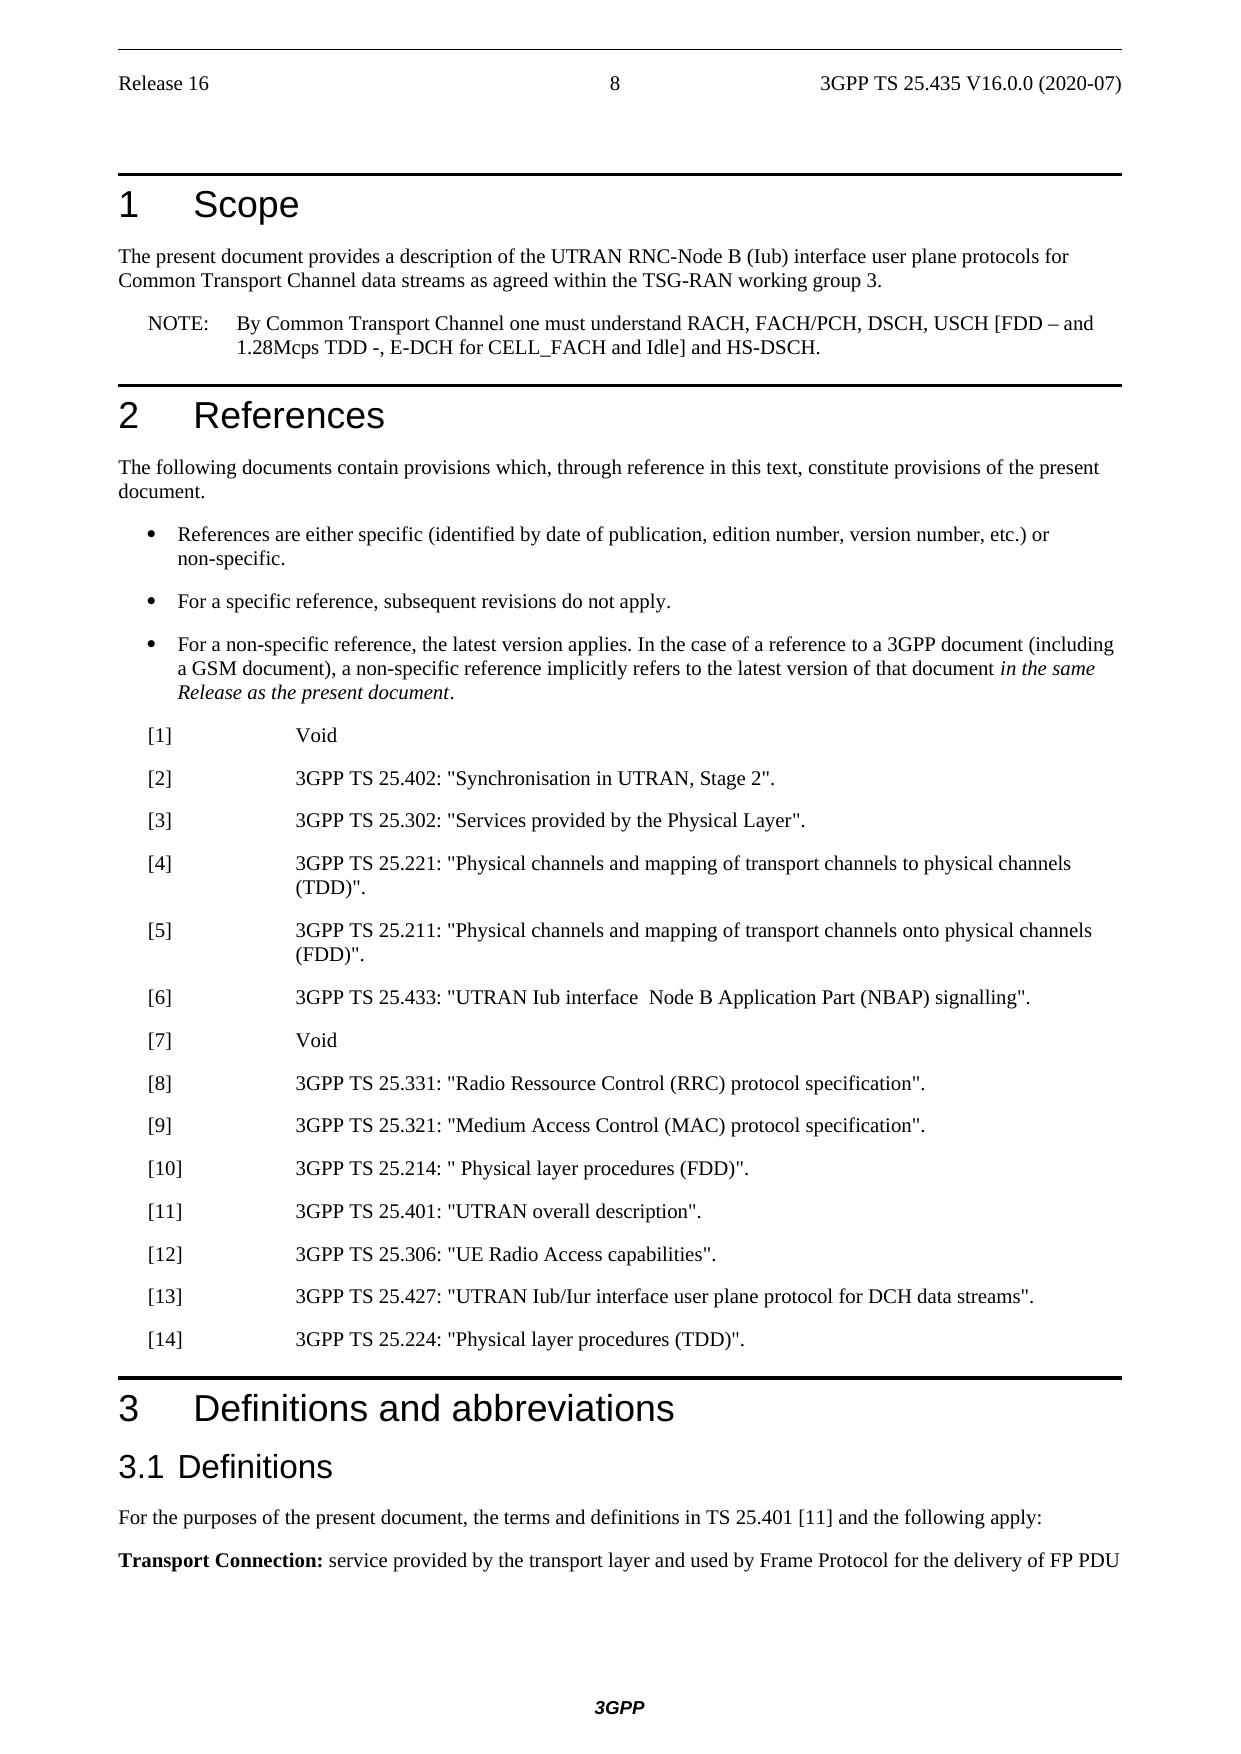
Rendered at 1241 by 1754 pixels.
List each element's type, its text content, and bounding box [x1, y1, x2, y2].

text  For a specific reference, subsequent revisions do not apply. [148, 589, 1122, 613]
text [13] 3GPP TS 25.427: "UTRAN Iub/Iur interface user plane protocol for DCH data streams". [148, 1284, 1122, 1308]
text [5] 3GPP TS 25.211: "Physical channels and mapping of transport channels onto physical channels (FDD)". [148, 918, 1122, 966]
text [2] 3GPP TS 25.402: "Synchronisation in UTRAN, Stage 2". [148, 765, 1122, 789]
text [7] Void [148, 1028, 1122, 1052]
text NOTE: By Common Transport Channel one must understand RACH, FACH/PCH, DSCH, USCH [FDD – and 1.28Mcps TDD -, E-DCH for CELL_FACH and Idle] and HS-DSCH. [148, 311, 1122, 359]
text For the purposes of the present document, the terms and definitions in TS 25.401 [11] and the following apply: [118, 1505, 1122, 1529]
text  For a non-specific reference, the latest version applies. In the case of a reference to a 3GPP document (including a GSM document), a non-specific reference implicitly refers to the latest version of that document in the same Release as the present document. [148, 632, 1122, 704]
text [14] 3GPP TS 25.224: "Physical layer procedures (TDD)". [148, 1327, 1122, 1351]
text  References are either specific (identified by date of publication, edition number, version number, etc.) or non-specific. [148, 522, 1122, 570]
text [9] 3GPP TS 25.321: "Medium Access Control (MAC) protocol specification". [148, 1113, 1122, 1137]
text [3] 3GPP TS 25.302: "Services provided by the Physical Layer". [148, 808, 1122, 832]
subtitle 3 Definitions and abbreviations [118, 1380, 1122, 1429]
text [11] 3GPP TS 25.401: "UTRAN overall description". [148, 1199, 1122, 1223]
text [10] 3GPP TS 25.214: " Physical layer procedures (FDD)". [148, 1156, 1122, 1180]
text The present document provides a description of the UTRAN RNC-Node B (Iub) interface user plane protocols for Common Transport Channel data streams as agreed within the TSG-RAN working group 3. [118, 244, 1122, 292]
subtitle 1 Scope [118, 176, 1122, 225]
text [4] 3GPP TS 25.221: "Physical channels and mapping of transport channels to physical channels (TDD)". [148, 851, 1122, 899]
text Transport Connection: service provided by the transport layer and used by Frame Protocol for the delivery of FP PDU [118, 1548, 1122, 1572]
subtitle 3.1 Definitions [118, 1448, 1122, 1486]
subtitle 2 References [118, 387, 1122, 436]
text [12] 3GPP TS 25.306: "UE Radio Access capabilities". [148, 1242, 1122, 1266]
text The following documents contain provisions which, through reference in this text, constitute provisions of the present document. [118, 455, 1122, 503]
text [6] 3GPP TS 25.433: "UTRAN Iub interface Node B Application Part (NBAP) signalling". [148, 985, 1122, 1009]
text [1] Void [148, 723, 1122, 747]
text [8] 3GPP TS 25.331: "Radio Ressource Control (RRC) protocol specification". [148, 1070, 1122, 1094]
